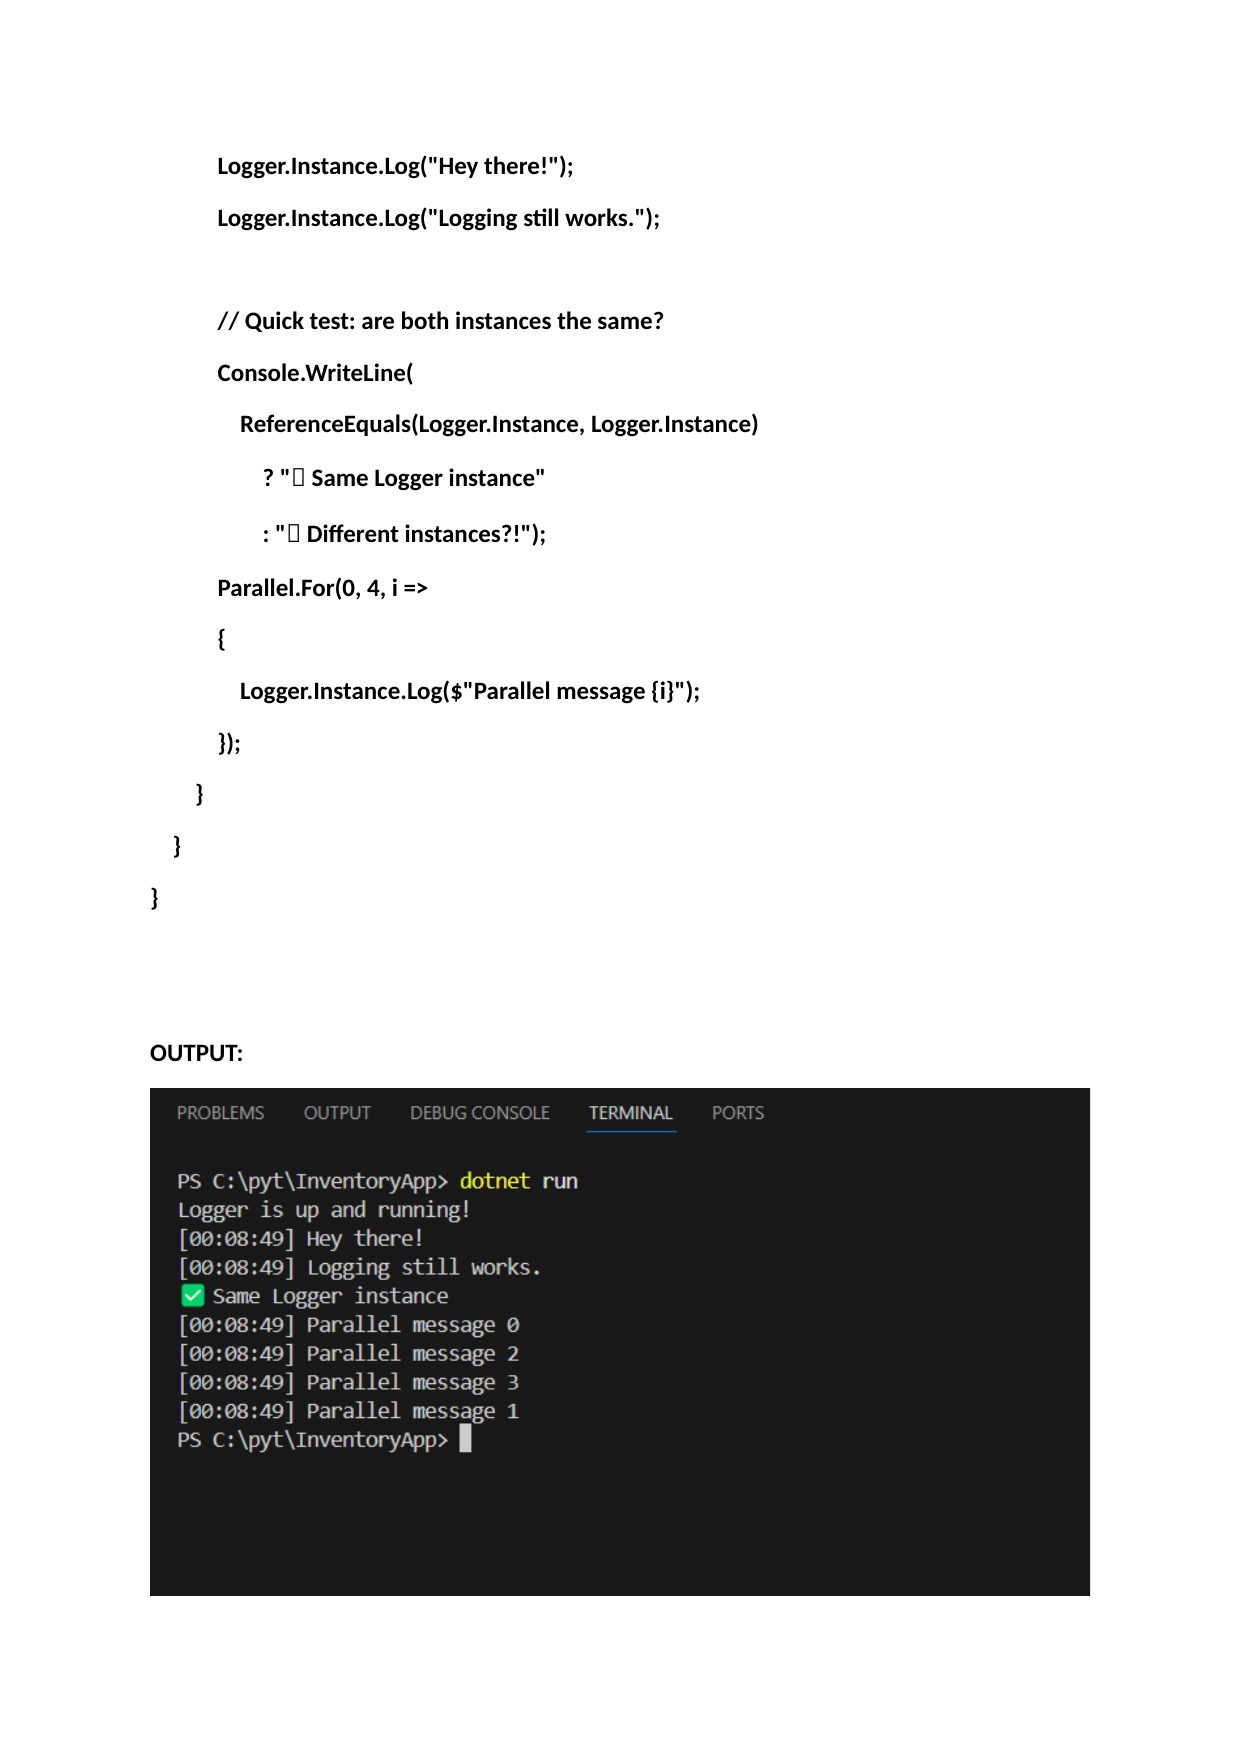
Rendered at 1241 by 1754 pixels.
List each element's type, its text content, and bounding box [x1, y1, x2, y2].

text Console.WriteLine( [150, 357, 1090, 387]
text }); [150, 727, 1090, 757]
text ? "✅ Same Logger instance" [150, 460, 1090, 494]
text Logger.Instance.Log("Logging still works."); [150, 202, 1090, 232]
text OUTPUT: [150, 1037, 1090, 1067]
text // Quick test: are both instances the same? [150, 305, 1090, 336]
picture [150, 1088, 1091, 1596]
text : "❌ Different instances?!"); [150, 516, 1090, 550]
text ReferenceEquals(Logger.Instance, Logger.Instance) [150, 408, 1090, 439]
text Parallel.For(0, 4, i => [150, 572, 1090, 602]
text } [150, 830, 1090, 861]
text Logger.Instance.Log("Hey there!"); [150, 150, 1090, 181]
text { [150, 623, 1090, 654]
text } [150, 778, 1090, 809]
text } [150, 882, 1090, 912]
text Logger.Instance.Log($"Parallel message {i}"); [150, 675, 1090, 706]
